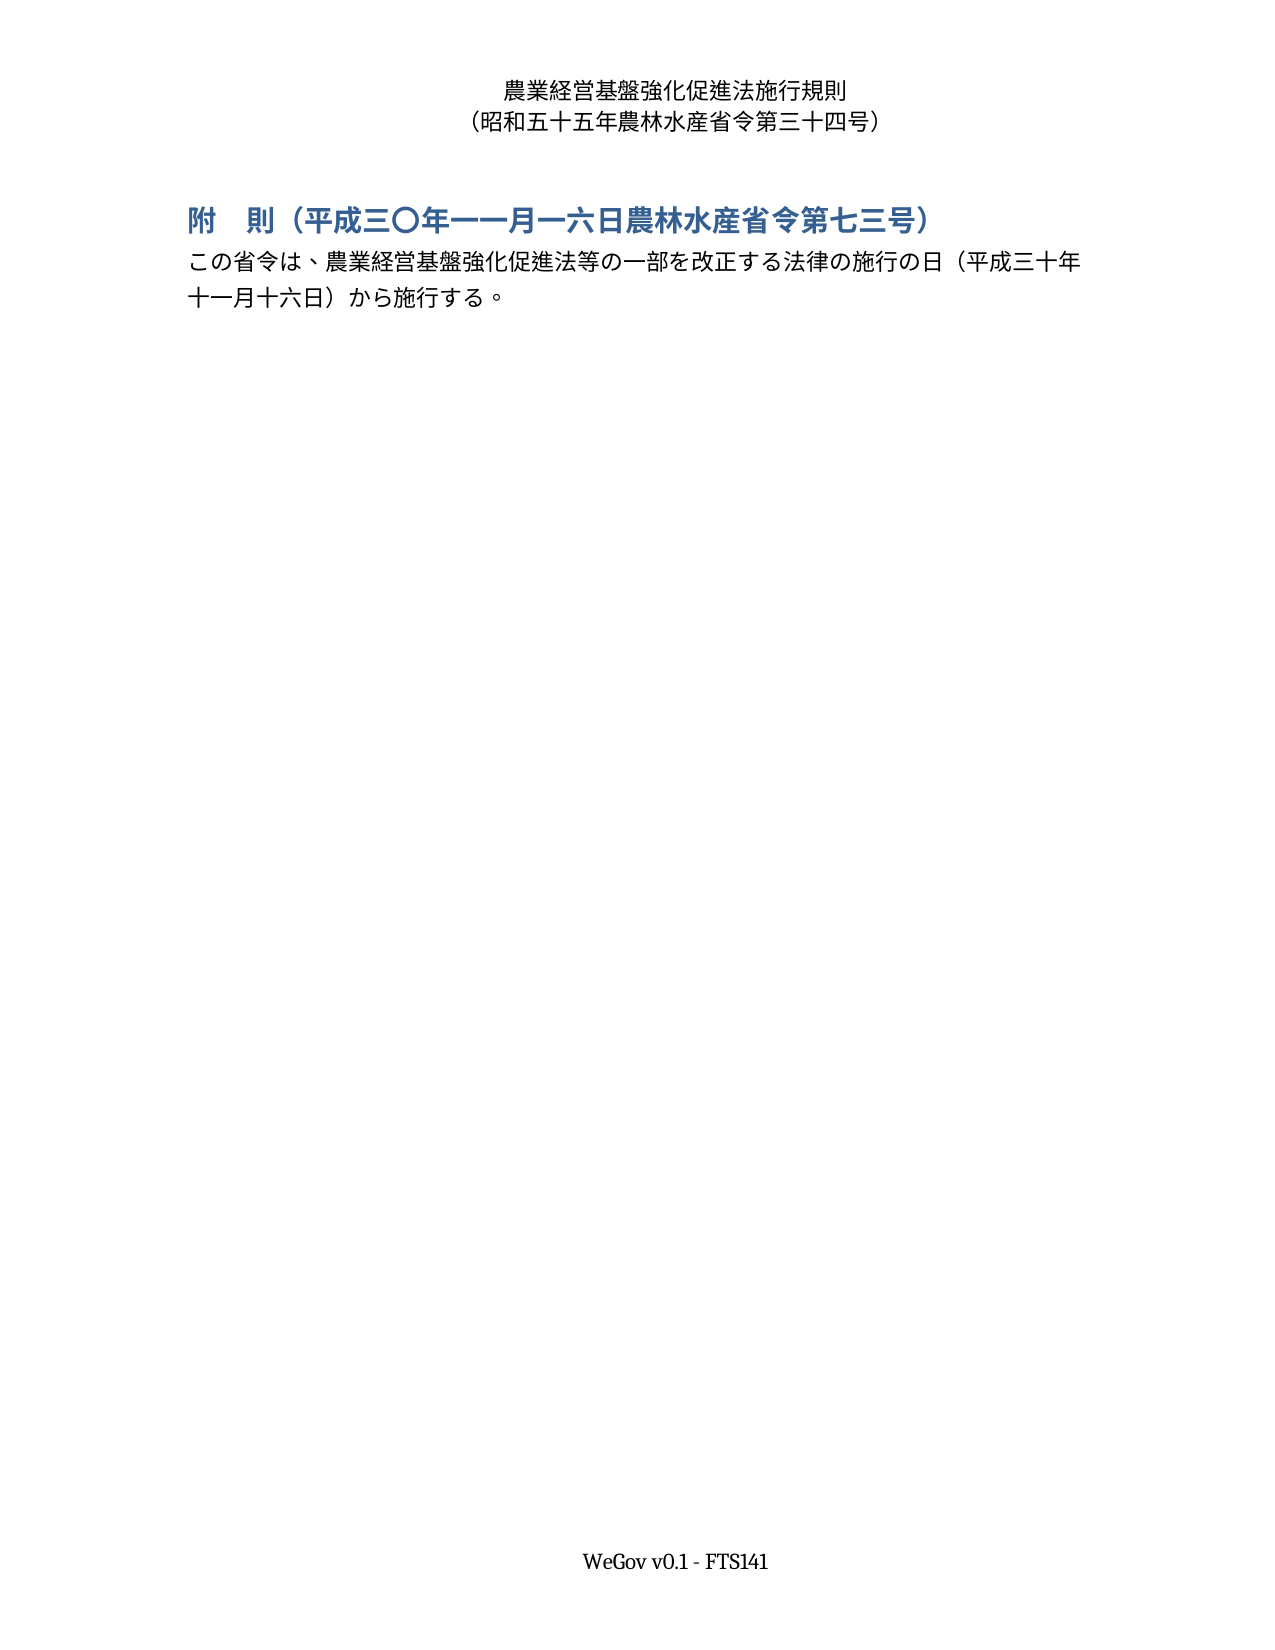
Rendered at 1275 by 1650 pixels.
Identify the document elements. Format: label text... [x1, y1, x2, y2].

text この省令は、農業経営基盤強化促進法等の一部を改正する法律の施行の日（平成三十年十一月十六日）から施行する。 [187, 246, 1087, 313]
subtitle 附 則（平成三〇年一一月一六日農林水産省令第七三号） [187, 200, 1087, 240]
